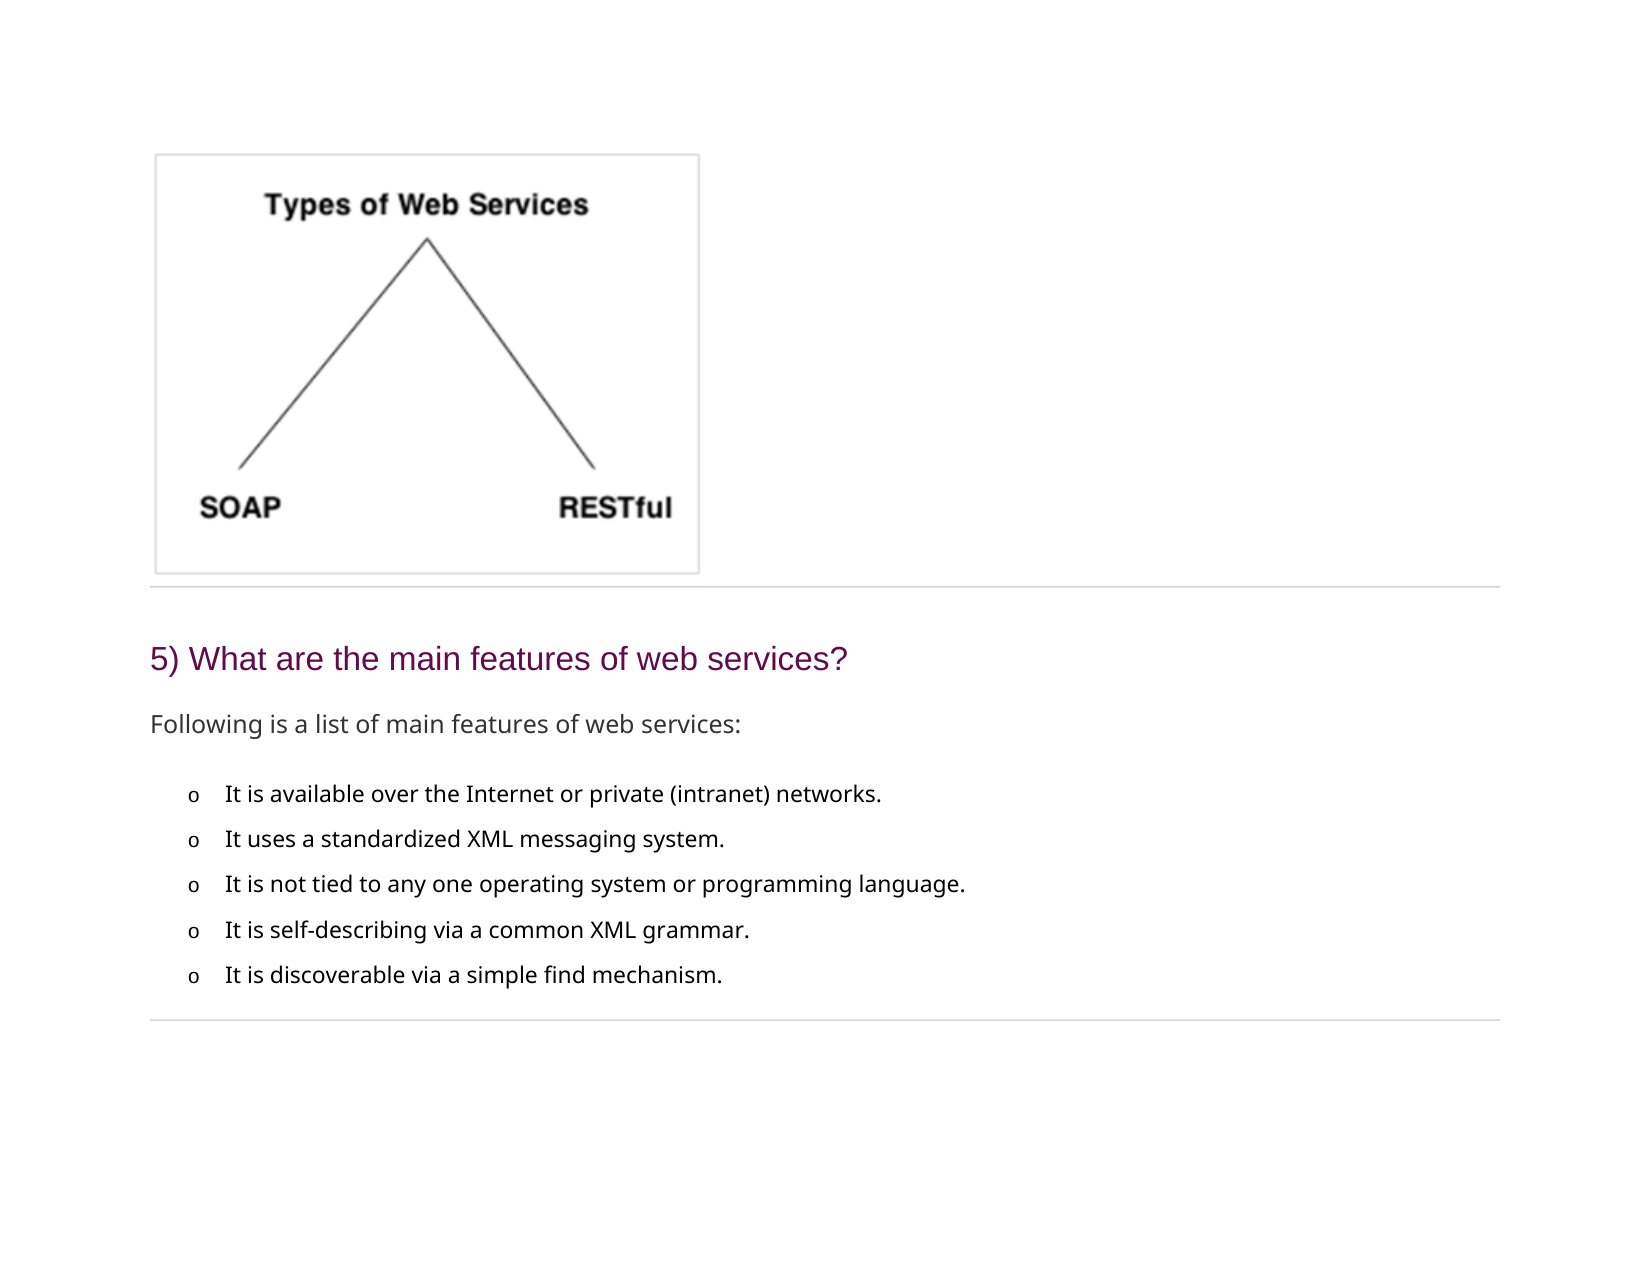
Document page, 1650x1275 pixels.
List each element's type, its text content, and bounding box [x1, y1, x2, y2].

picture [150, 150, 705, 585]
list It is available over the Internet or private (intranet) networks. [187, 770, 1500, 809]
list It is not tied to any one operating system or programming language. [187, 860, 1500, 899]
list It uses a standardized XML messaging system. [187, 815, 1500, 854]
text Following is a list of main features of web services: [150, 707, 1500, 741]
list It is discoverable via a simple find mechanism. [187, 951, 1500, 990]
subtitle 5) What are the main features of web services? [150, 639, 1500, 677]
list It is self-describing via a common XML grammar. [187, 906, 1500, 945]
